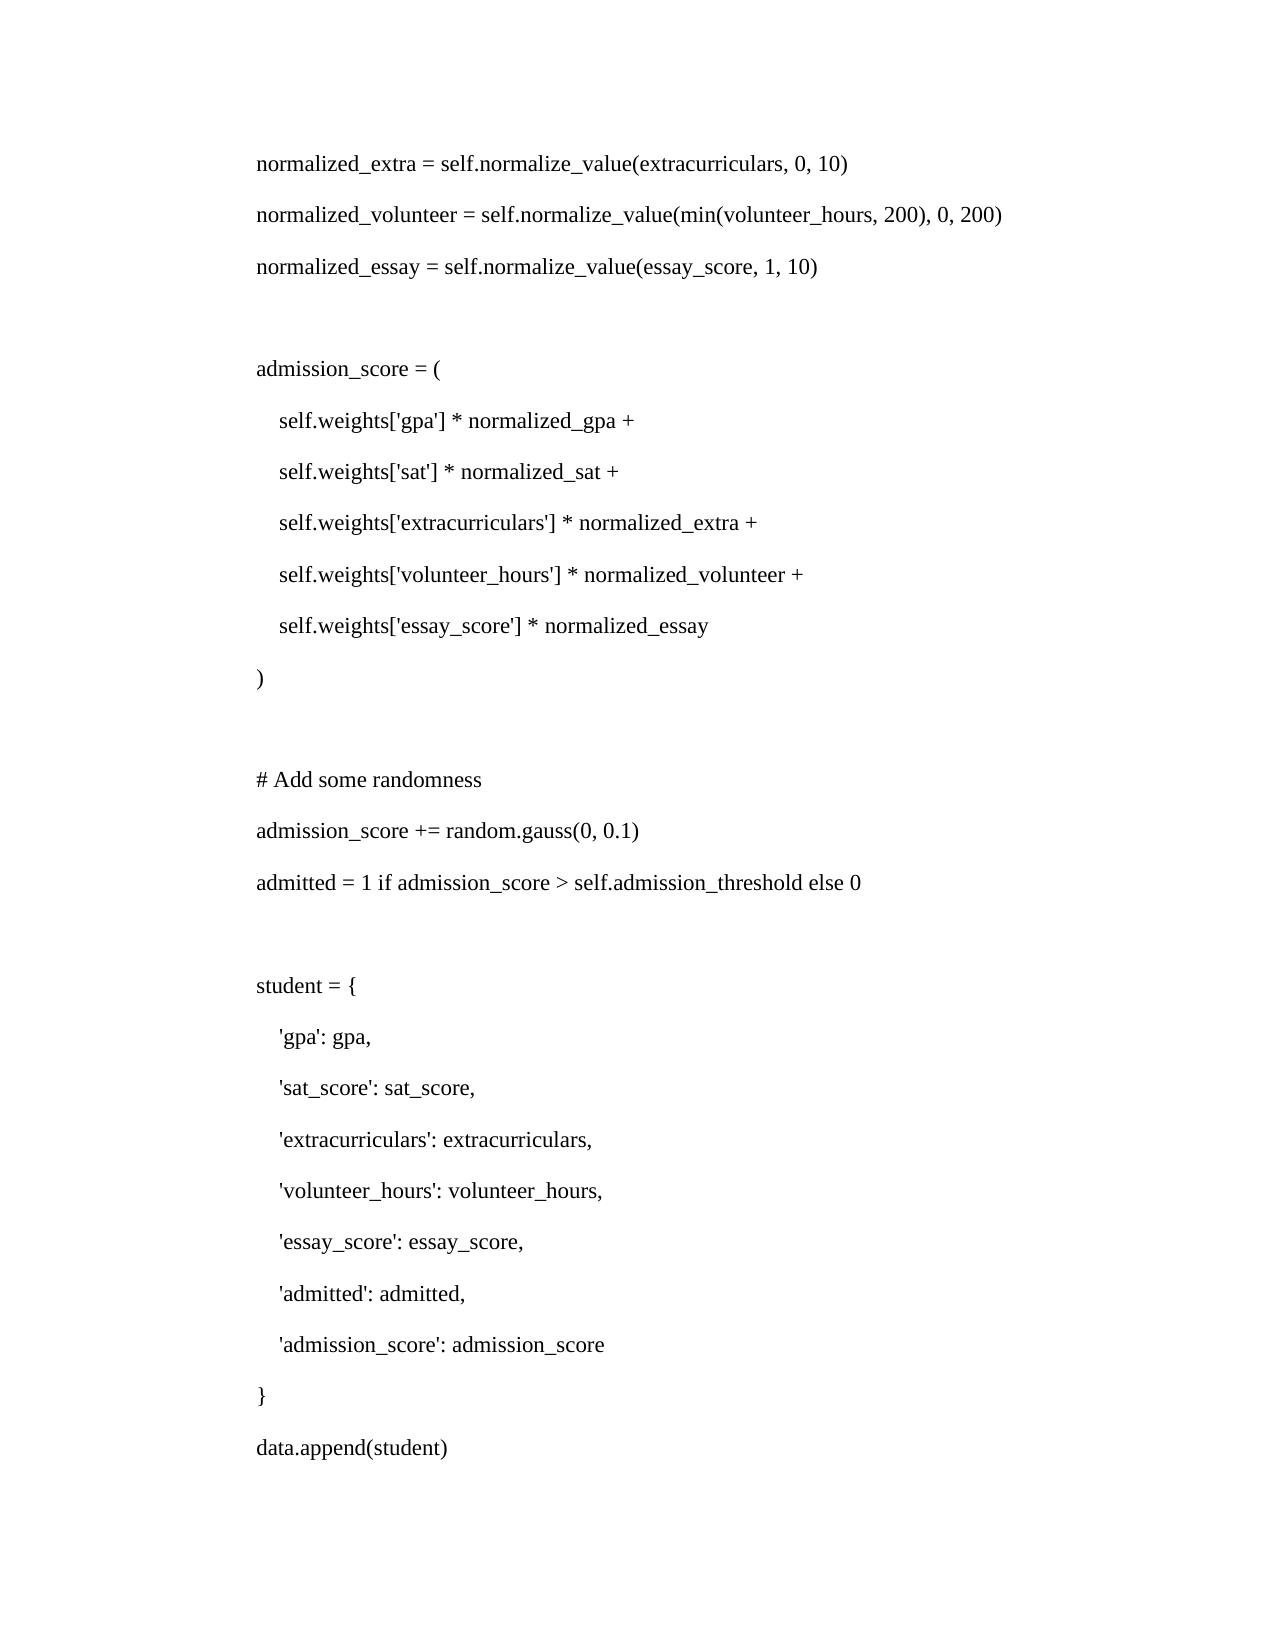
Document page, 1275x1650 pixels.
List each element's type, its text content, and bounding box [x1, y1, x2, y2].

text normalized_essay = self.normalize_value(essay_score, 1, 10) [187, 253, 1087, 279]
text 'volunteer_hours': volunteer_hours, [187, 1177, 1087, 1203]
text self.weights['sat'] * normalized_sat + [187, 458, 1087, 484]
text 'admission_score': admission_score [187, 1331, 1087, 1357]
text 'admitted': admitted, [187, 1280, 1087, 1306]
text } [187, 1382, 1087, 1409]
text 'sat_score': sat_score, [187, 1074, 1087, 1101]
text admission_score += random.gauss(0, 0.1) [187, 818, 1087, 844]
text self.weights['essay_score'] * normalized_essay [187, 612, 1087, 638]
text data.append(student) [187, 1434, 1087, 1460]
text self.weights['gpa'] * normalized_gpa + [187, 407, 1087, 433]
text normalized_volunteer = self.normalize_value(min(volunteer_hours, 200), 0, 200) [187, 201, 1087, 228]
text self.weights['volunteer_hours'] * normalized_volunteer + [187, 561, 1087, 587]
text 'gpa': gpa, [187, 1023, 1087, 1049]
text # Add some randomness [187, 766, 1087, 793]
text normalized_extra = self.normalize_value(extracurriculars, 0, 10) [187, 150, 1087, 176]
text ) [187, 663, 1087, 690]
text 'extracurriculars': extracurriculars, [187, 1126, 1087, 1152]
text admission_score = ( [187, 355, 1087, 382]
text admitted = 1 if admission_score > self.admission_threshold else 0 [187, 869, 1087, 895]
text self.weights['extracurriculars'] * normalized_extra + [187, 509, 1087, 536]
text 'essay_score': essay_score, [187, 1228, 1087, 1255]
text student = { [187, 972, 1087, 998]
